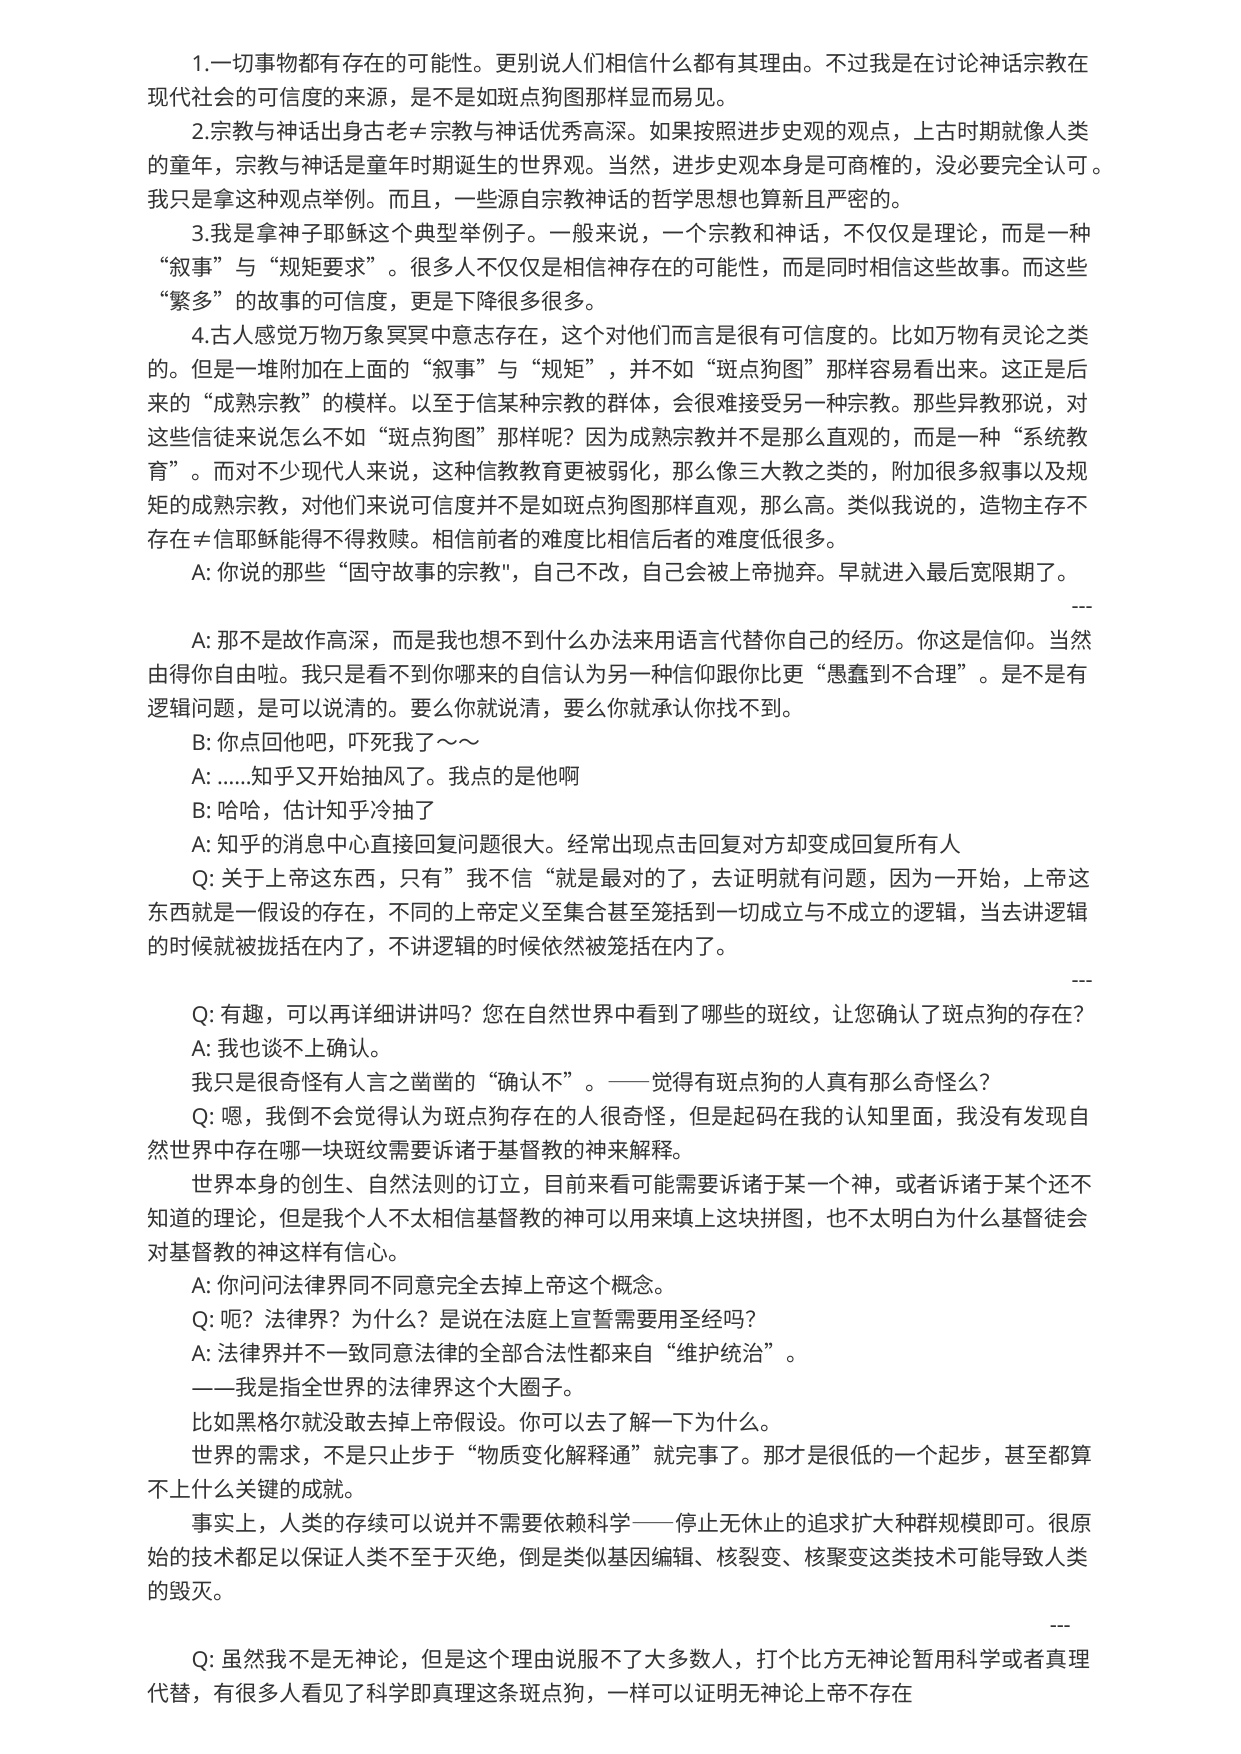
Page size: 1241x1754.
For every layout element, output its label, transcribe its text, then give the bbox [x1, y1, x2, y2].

text A: 那不是故作高深，而是我也想不到什么办法来用语言代替你自己的经历。你这是信仰。当然由得你自由啦。我只是看不到你哪来的自信认为另一种信仰跟你比更“愚蠢到不合理”。是不是有逻辑问题，是可以说清的。要么你就说清，要么你就承认你找不到。 [148, 622, 1092, 724]
text B: 哈哈，估计知乎冷抽了 [148, 792, 1092, 826]
text A: 你说的那些“固守故事的宗教"，自己不改，自己会被上帝抛弃。早就进入最后宽限期了。 [148, 554, 1092, 588]
text Q: 有趣，可以再详细讲讲吗？您在自然世界中看到了哪些的斑纹，让您确认了斑点狗的存在？ [148, 996, 1092, 1030]
text Q: 关于上帝这东西，只有”我不信“就是最对的了，去证明就有问题，因为一开始，上帝这东西就是一假设的存在，不同的上帝定义至集合甚至笼括到一切成立与不成立的逻辑，当去讲逻辑的时候就被拢括在内了，不讲逻辑的时候依然被笼括在内了。 [148, 860, 1092, 962]
text 世界本身的创生、自然法则的订立，目前来看可能需要诉诸于某一个神，或者诉诸于某个还不知道的理论，但是我个人不太相信基督教的神可以用来填上这块拼图，也不太明白为什么基督徒会对基督教的神这样有信心。 [148, 1166, 1092, 1267]
text A: ……知乎又开始抽风了。我点的是他啊 [148, 758, 1092, 792]
text A: 知乎的消息中心直接回复问题很大。经常出现点击回复对方却变成回复所有人 [148, 826, 1092, 860]
text 1.一切事物都有存在的可能性。更别说人们相信什么都有其理由。不过我是在讨论神话宗教在现代社会的可信度的来源，是不是如斑点狗图那样显而易见。 [148, 45, 1092, 113]
text --- [148, 962, 1092, 996]
text 世界的需求，不是只止步于“物质变化解释通”就完事了。那才是很低的一个起步，甚至都算不上什么关键的成就。 [148, 1437, 1092, 1505]
text A: 我也谈不上确认。 [148, 1030, 1092, 1064]
text 4.古人感觉万物万象冥冥中意志存在，这个对他们而言是很有可信度的。比如万物有灵论之类的。但是一堆附加在上面的“叙事”与“规矩”，并不如“斑点狗图”那样容易看出来。这正是后来的“成熟宗教”的模样。以至于信某种宗教的群体，会很难接受另一种宗教。那些异教邪说，对这些信徒来说怎么不如“斑点狗图”那样呢？因为成熟宗教并不是那么直观的，而是一种“系统教育”。而对不少现代人来说，这种信教教育更被弱化，那么像三大教之类的，附加很多叙事以及规矩的成熟宗教，对他们来说可信度并不是如斑点狗图那样直观，那么高。类似我说的，造物主存不存在≠信耶稣能得不得救赎。相信前者的难度比相信后者的难度低很多。 [148, 317, 1092, 554]
text --- [148, 588, 1092, 622]
text 我只是很奇怪有人言之凿凿的“确认不”。——觉得有斑点狗的人真有那么奇怪么？ [148, 1064, 1092, 1098]
text 3.我是拿神子耶稣这个典型举例子。一般来说，一个宗教和神话，不仅仅是理论，而是一种“叙事”与“规矩要求”。很多人不仅仅是相信神存在的可能性，而是同时相信这些故事。而这些“繁多”的故事的可信度，更是下降很多很多。 [148, 215, 1092, 317]
text --- [148, 1607, 1071, 1641]
text 事实上，人类的存续可以说并不需要依赖科学——停止无休止的追求扩大种群规模即可。很原始的技术都足以保证人类不至于灭绝，倒是类似基因编辑、核裂变、核聚变这类技术可能导致人类的毁灭。 [148, 1505, 1092, 1607]
text Q: 嗯，我倒不会觉得认为斑点狗存在的人很奇怪，但是起码在我的认知里面，我没有发现自然世界中存在哪一块斑纹需要诉诸于基督教的神来解释。 [148, 1098, 1092, 1166]
text A: 你问问法律界同不同意完全去掉上帝这个概念。 [148, 1267, 1092, 1301]
text 2.宗教与神话出身古老≠宗教与神话优秀高深。如果按照进步史观的观点，上古时期就像人类的童年，宗教与神话是童年时期诞生的世界观。当然，进步史观本身是可商榷的，没必要完全认可。我只是拿这种观点举例。而且，一些源自宗教神话的哲学思想也算新且严密的。 [148, 113, 1092, 215]
text 比如黑格尔就没敢去掉上帝假设。你可以去了解一下为什么。 [148, 1403, 1092, 1437]
text Q: 虽然我不是无神论，但是这个理由说服不了大多数人，打个比方无神论暂用科学或者真理代替，有很多人看见了科学即真理这条斑点狗，一样可以证明无神论上帝不存在 [148, 1641, 1092, 1709]
text B: 你点回他吧，吓死我了～～ [148, 724, 1092, 758]
text A: 法律界并不一致同意法律的全部合法性都来自“维护统治”。 [148, 1335, 1092, 1369]
text ——我是指全世界的法律界这个大圈子。 [148, 1369, 1092, 1403]
text Q: 呃？法律界？为什么？是说在法庭上宣誓需要用圣经吗？ [148, 1301, 1092, 1335]
